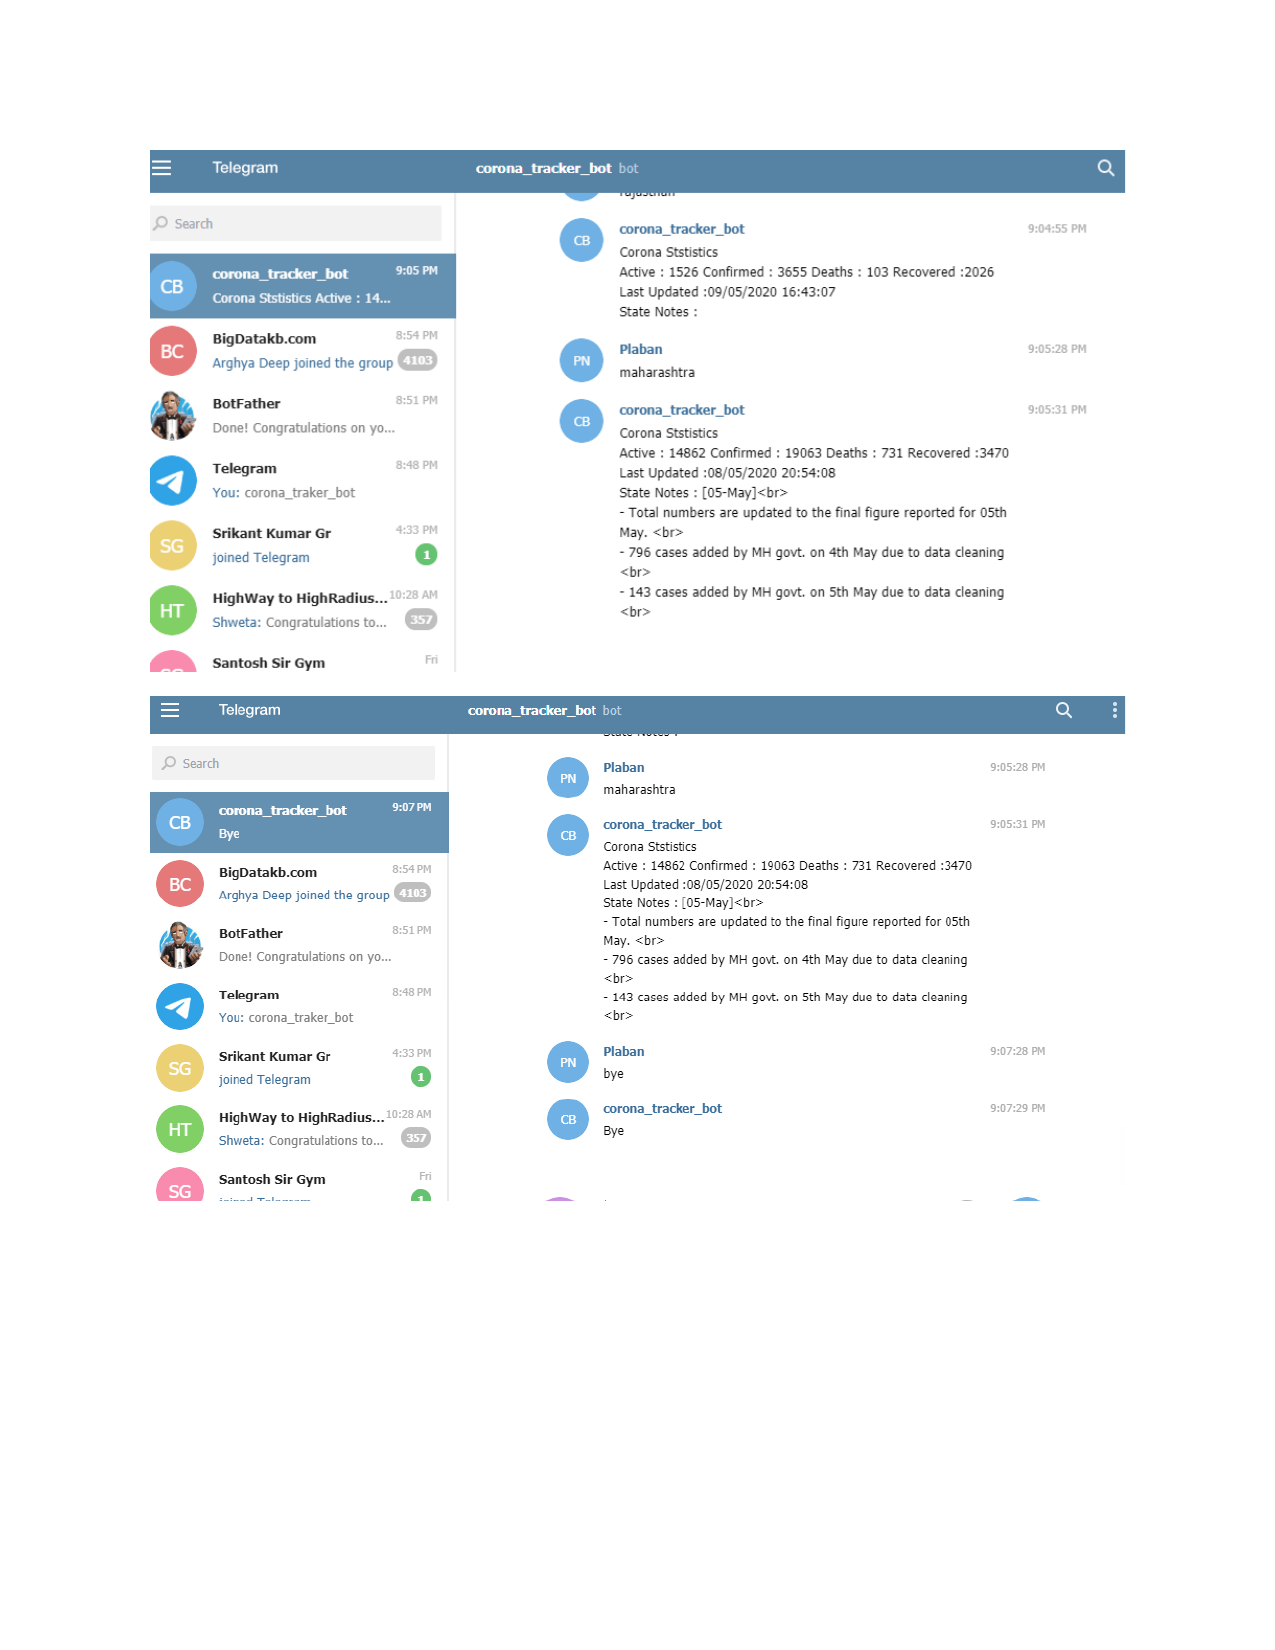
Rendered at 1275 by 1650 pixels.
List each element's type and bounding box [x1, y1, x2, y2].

picture [150, 696, 1125, 1201]
picture [150, 150, 1125, 672]
